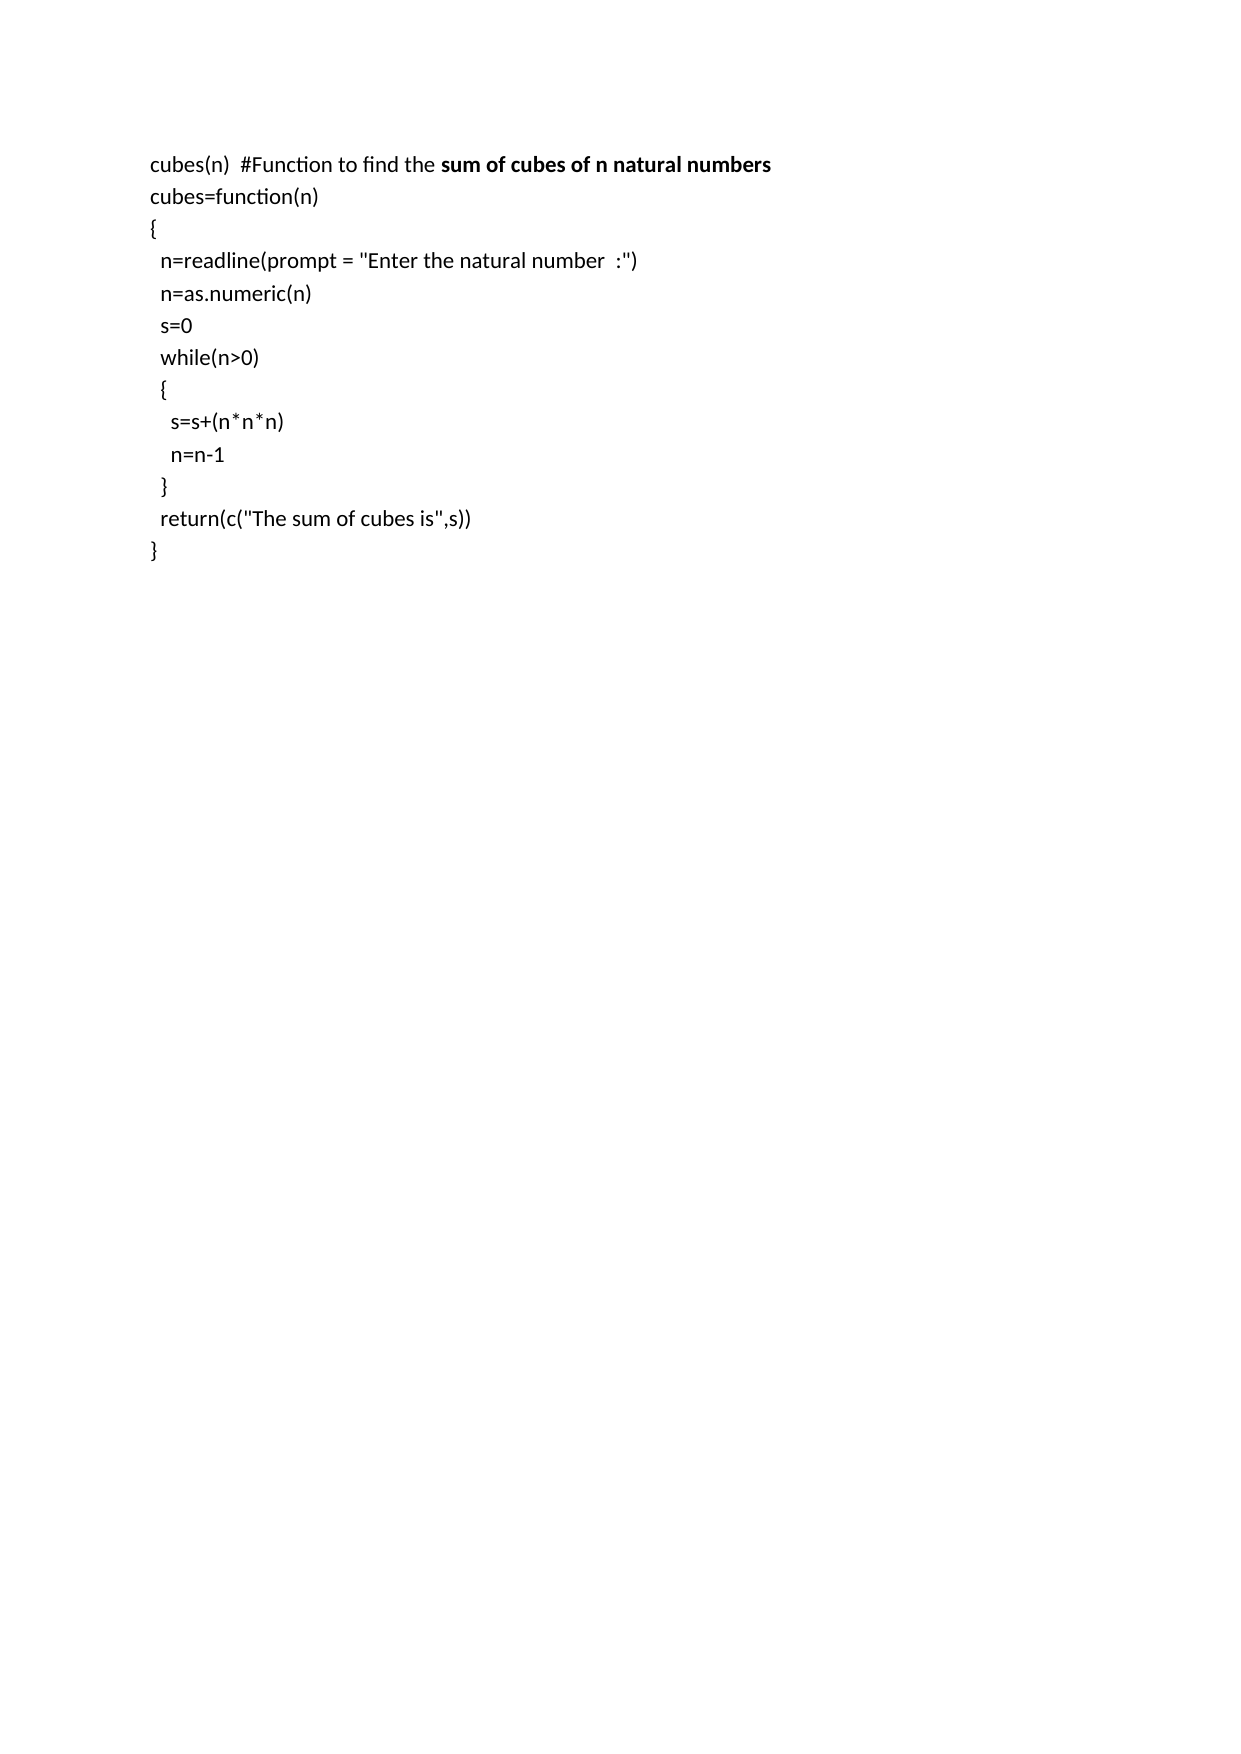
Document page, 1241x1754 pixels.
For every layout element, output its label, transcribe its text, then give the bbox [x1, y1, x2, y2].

text return(c("The sum of cubes is",s)) [150, 504, 1090, 532]
text s=s+(n*n*n) [150, 407, 1090, 436]
text { [150, 214, 1090, 242]
text cubes(n) #Function to find the sum of cubes of n natural numbers [150, 150, 1090, 178]
text } [150, 472, 1090, 500]
text n=n-1 [150, 440, 1090, 468]
text { [150, 375, 1090, 403]
text s=0 [150, 311, 1090, 339]
text cubes=function(n) [150, 182, 1090, 210]
text n=as.numeric(n) [150, 279, 1090, 307]
text n=readline(prompt = "Enter the natural number :") [150, 247, 1090, 274]
text while(n>0) [150, 343, 1090, 371]
text } [150, 536, 1090, 564]
